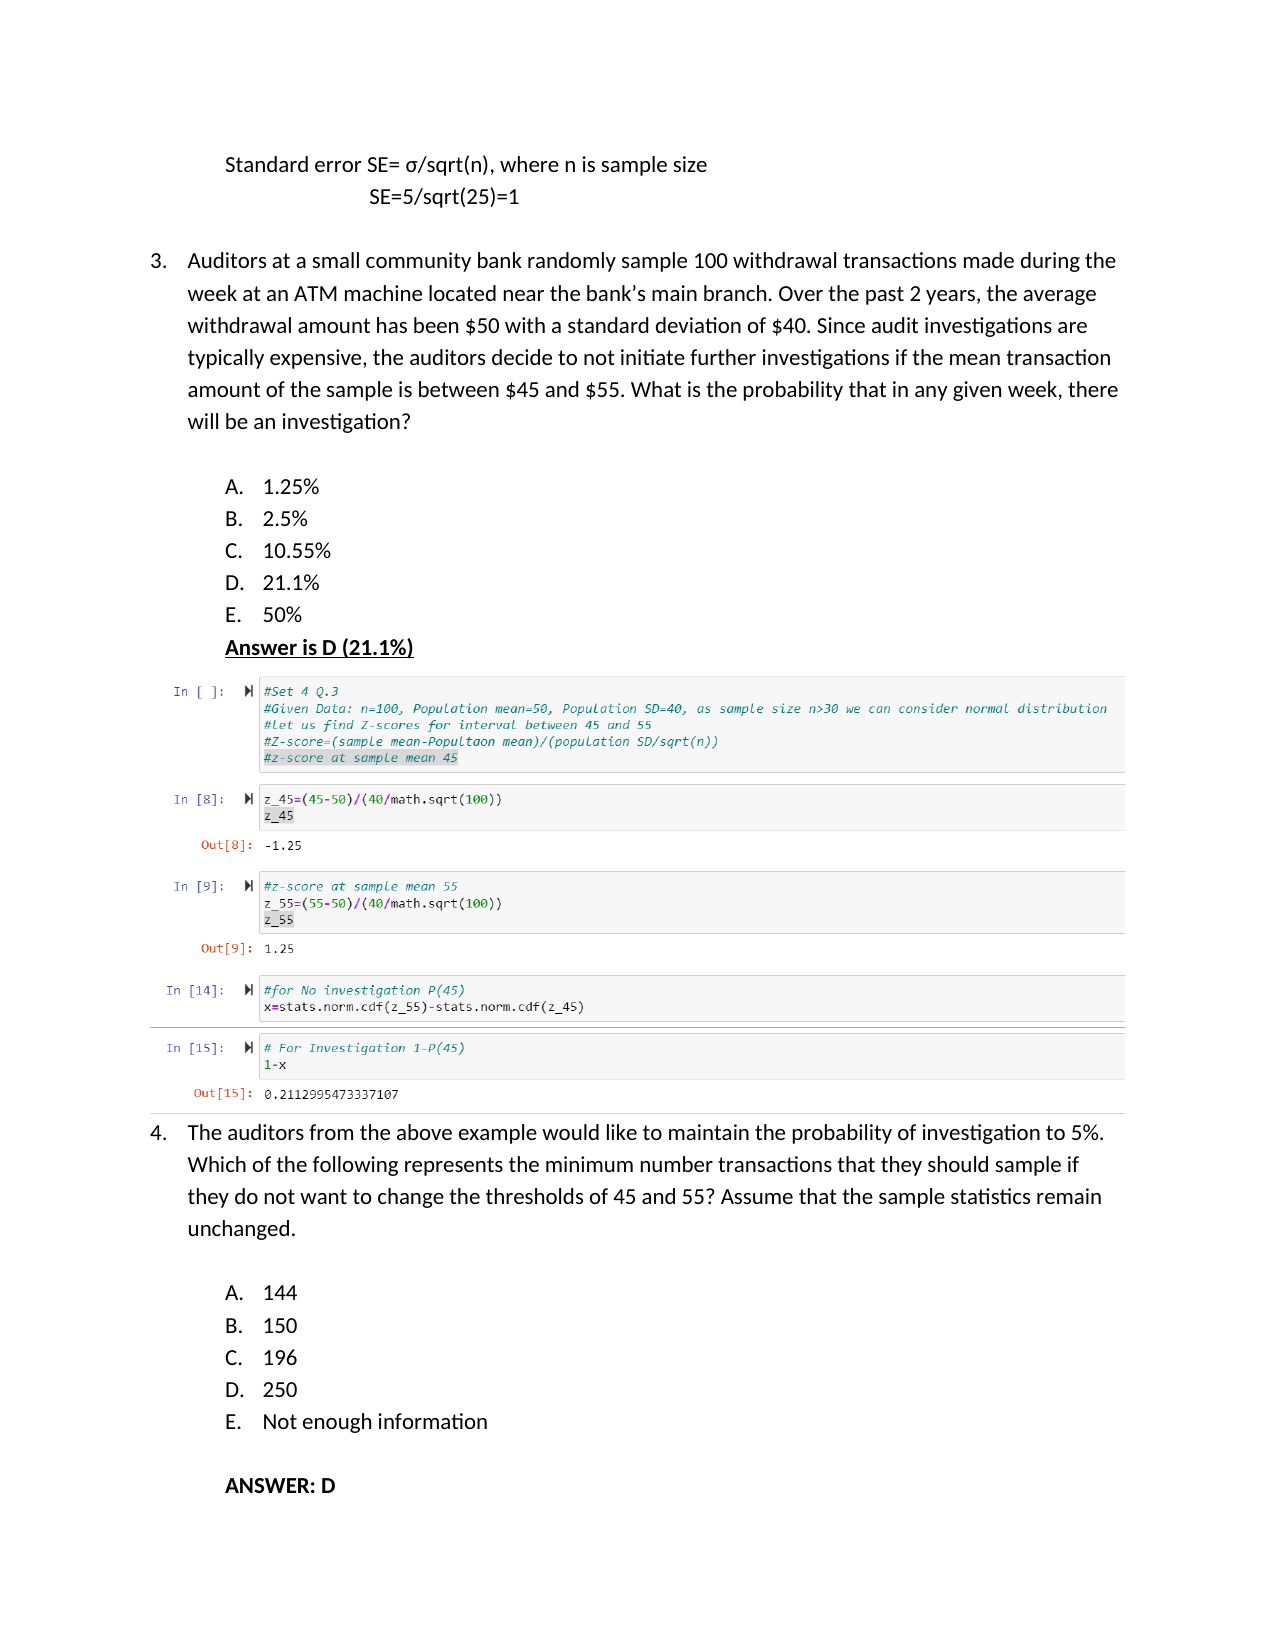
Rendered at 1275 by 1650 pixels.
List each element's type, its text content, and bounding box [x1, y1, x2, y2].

list 2.5% [225, 504, 1125, 532]
list 196 [225, 1343, 1125, 1371]
list 50% [225, 601, 1125, 629]
text SE=5/sqrt(25)=1 [225, 182, 1125, 210]
text Answer is D (21.1%) [225, 633, 1125, 661]
list 150 [225, 1311, 1125, 1339]
list 1.25% [225, 472, 1125, 500]
text ANSWER: D [225, 1472, 1125, 1500]
text Standard error SE= σ/sqrt(n), where n is sample size [225, 150, 1125, 178]
list Not enough information [225, 1407, 1125, 1435]
list 10.55% [225, 536, 1125, 564]
list 144 [225, 1278, 1125, 1307]
list 21.1% [225, 568, 1125, 596]
list The auditors from the above example would like to maintain the probability of investigation to 5%. Which of the following represents the minimum number transactions that they should sample if they do not want to change the thresholds of 45 and 55? Assume that the sample statistics remain unchanged. [150, 1118, 1125, 1242]
list 250 [225, 1375, 1125, 1403]
list Auditors at a small community bank randomly sample 100 withdrawal transactions made during the week at an ATM machine located near the bank’s main branch. Over the past 2 years, the average withdrawal amount has been $50 with a standard deviation of $40. Since audit investigations are typically expensive, the auditors decide to not initiate further investigations if the mean transaction amount of the sample is between $45 and $55. What is the probability that in any given week, there will be an investigation? [150, 247, 1125, 436]
picture [150, 665, 1125, 1114]
